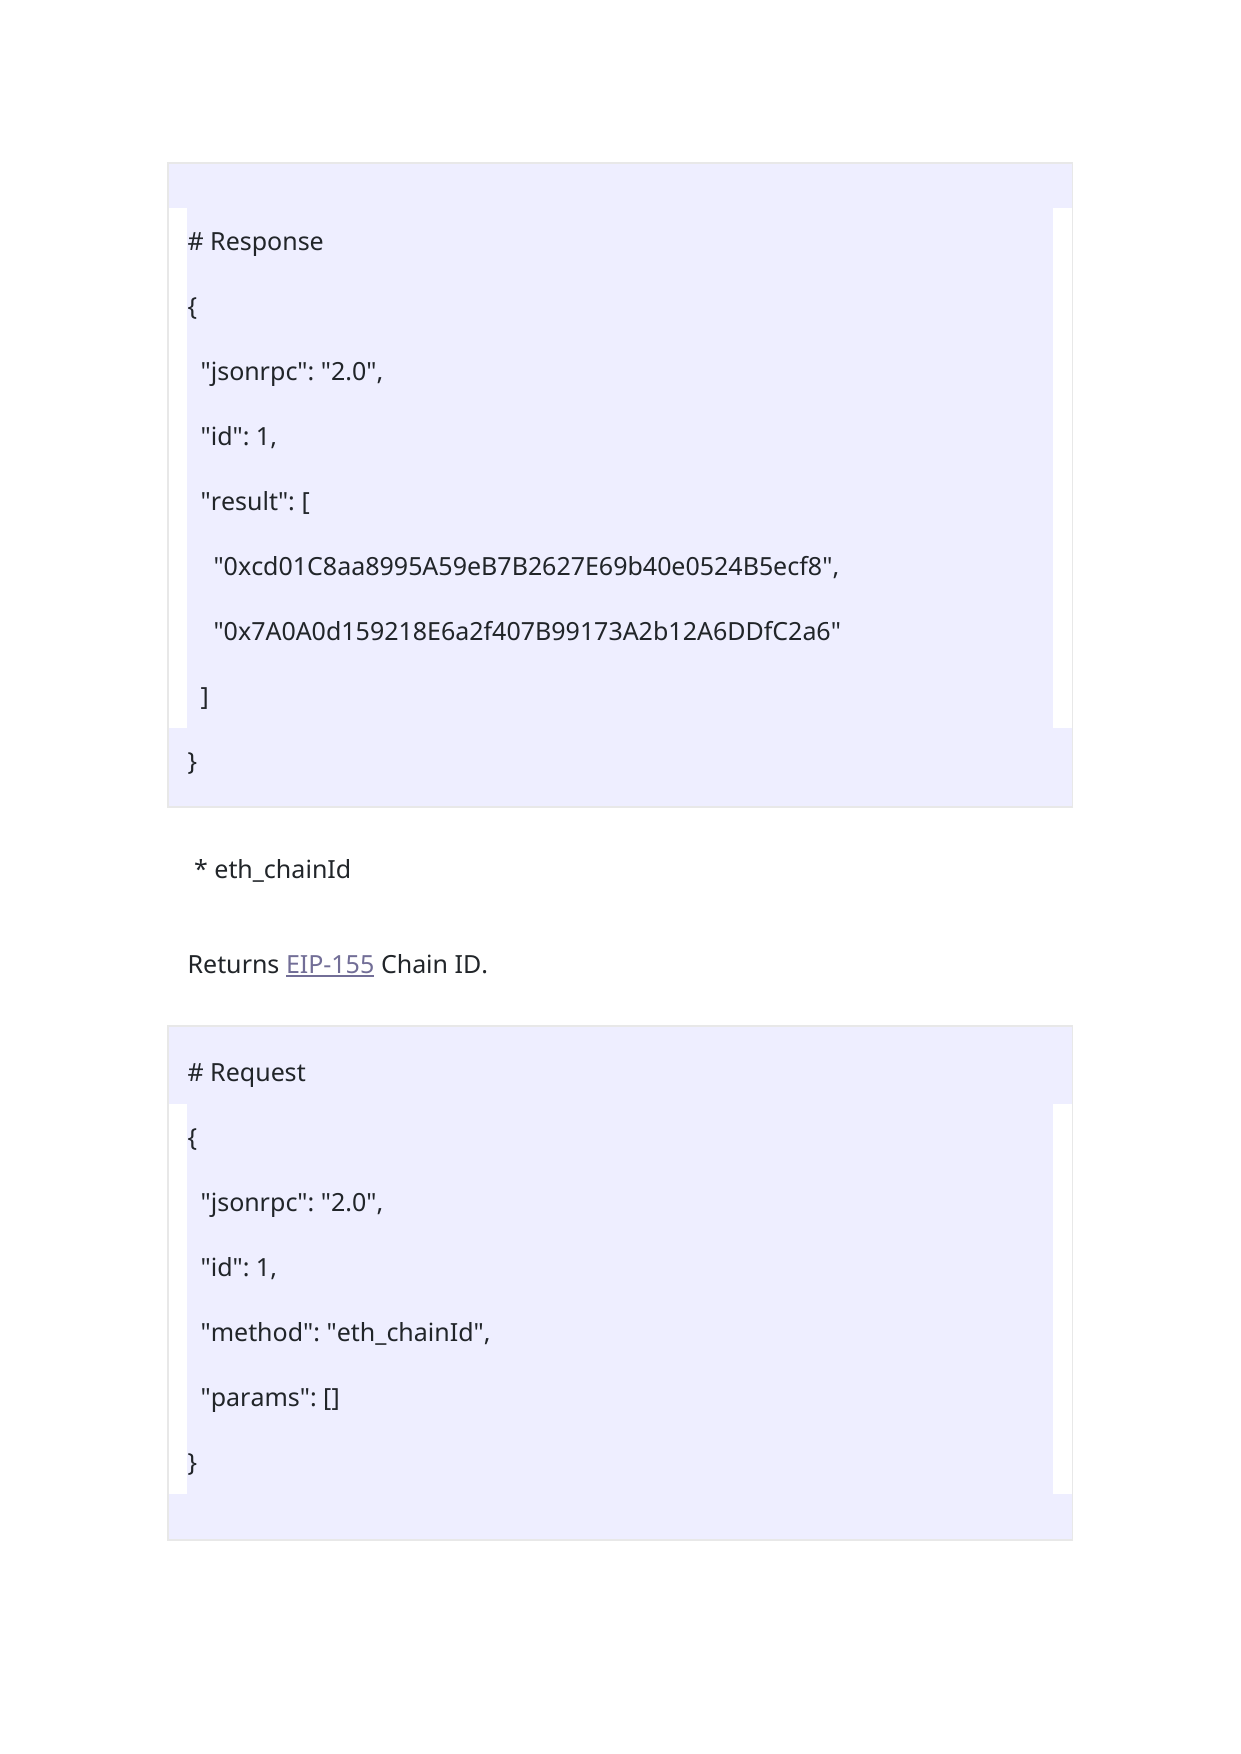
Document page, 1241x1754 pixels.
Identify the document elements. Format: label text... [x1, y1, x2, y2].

text # Request [169, 1027, 1072, 1104]
text * eth_chainId [187, 837, 1053, 902]
text "jsonrpc": "2.0", [187, 1169, 1053, 1234]
text # Response [187, 208, 1053, 273]
text "method": "eth_chainId", [187, 1299, 1053, 1364]
text "result": [ [187, 468, 1053, 533]
text "0x7A0A0d159218E6a2f407B99173A2b12A6DDfC2a6" [187, 598, 1053, 663]
text } [169, 714, 1072, 806]
text "0xcd01C8aa8995A59eB7B2627E69b40e0524B5ecf8", [187, 533, 1053, 598]
text "params": [] [187, 1364, 1053, 1429]
text "id": 1, [187, 403, 1053, 468]
text "id": 1, [187, 1234, 1053, 1299]
text } [187, 1429, 1053, 1480]
text ] [187, 663, 1053, 714]
text Returns EIP-155 Chain ID. [187, 931, 1053, 996]
text { [187, 273, 1053, 338]
text { [187, 1104, 1053, 1169]
text "jsonrpc": "2.0", [187, 338, 1053, 403]
